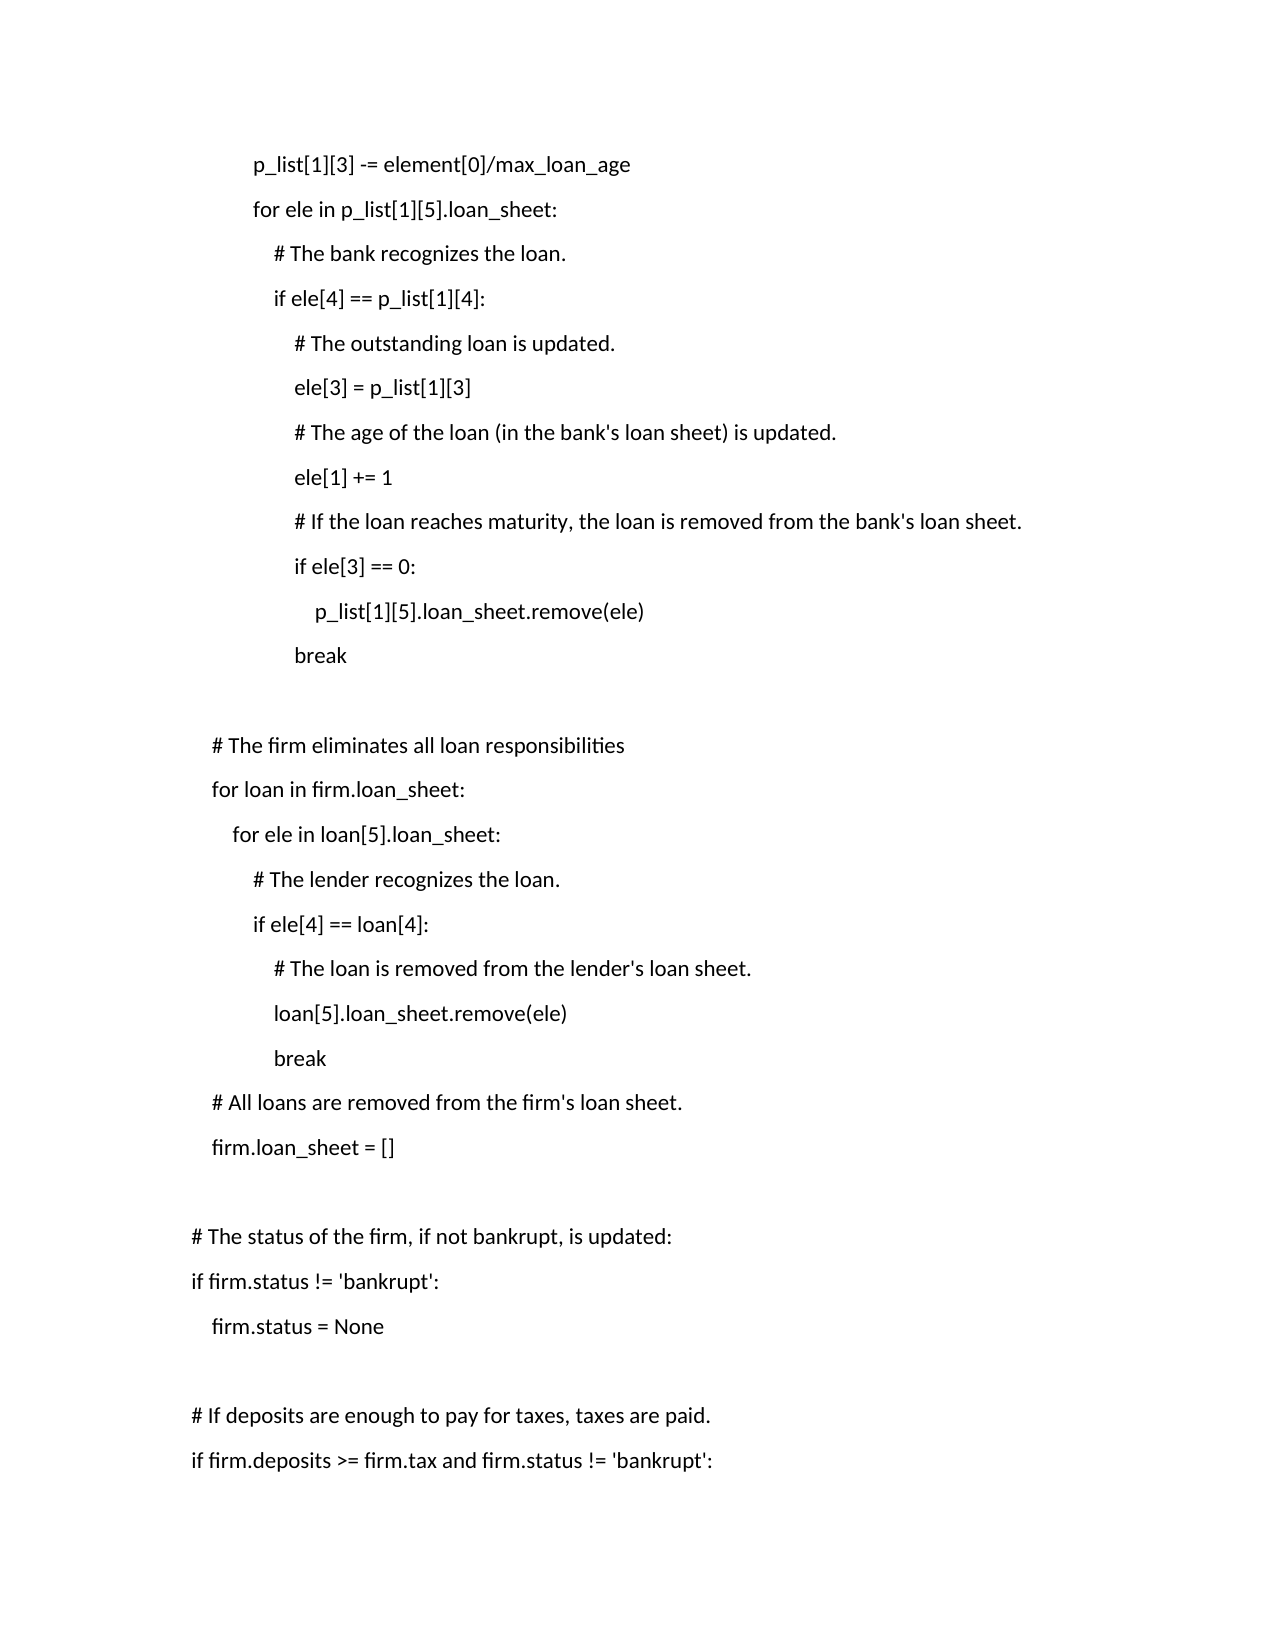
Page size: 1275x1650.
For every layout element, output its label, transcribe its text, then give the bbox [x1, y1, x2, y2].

text if ele[4] == loan[4]: [150, 910, 1125, 938]
text if ele[4] == p_list[1][4]: [150, 284, 1125, 312]
text # If deposits are enough to pay for taxes, taxes are paid. [150, 1401, 1125, 1429]
text if firm.deposits >= firm.tax and firm.status != 'bankrupt': [150, 1446, 1125, 1474]
text # The status of the firm, if not bankrupt, is updated: [150, 1222, 1125, 1251]
text # The lender recognizes the loan. [150, 865, 1125, 893]
text if firm.status != 'bankrupt': [150, 1267, 1125, 1295]
text for ele in p_list[1][5].loan_sheet: [150, 195, 1125, 223]
text # The firm eliminates all loan responsibilities [150, 731, 1125, 759]
text ele[1] += 1 [150, 463, 1125, 491]
text # The loan is removed from the lender's loan sheet. [150, 954, 1125, 982]
text break [150, 642, 1125, 669]
text p_list[1][3] -= element[0]/max_loan_age [150, 150, 1125, 178]
text for loan in firm.loan_sheet: [150, 776, 1125, 804]
text # The age of the loan (in the bank's loan sheet) is updated. [150, 418, 1125, 446]
text # The outstanding loan is updated. [150, 329, 1125, 357]
text # The bank recognizes the loan. [150, 239, 1125, 267]
text firm.status = None [150, 1312, 1125, 1340]
text # All loans are removed from the firm's loan sheet. [150, 1088, 1125, 1116]
text break [150, 1044, 1125, 1072]
text p_list[1][5].loan_sheet.remove(ele) [150, 597, 1125, 625]
text # If the loan reaches maturity, the loan is removed from the bank's loan sheet. [150, 507, 1125, 536]
text ele[3] = p_list[1][3] [150, 373, 1125, 401]
text loan[5].loan_sheet.remove(ele) [150, 999, 1125, 1027]
text for ele in loan[5].loan_sheet: [150, 820, 1125, 848]
text if ele[3] == 0: [150, 552, 1125, 580]
text firm.loan_sheet = [] [150, 1133, 1125, 1161]
